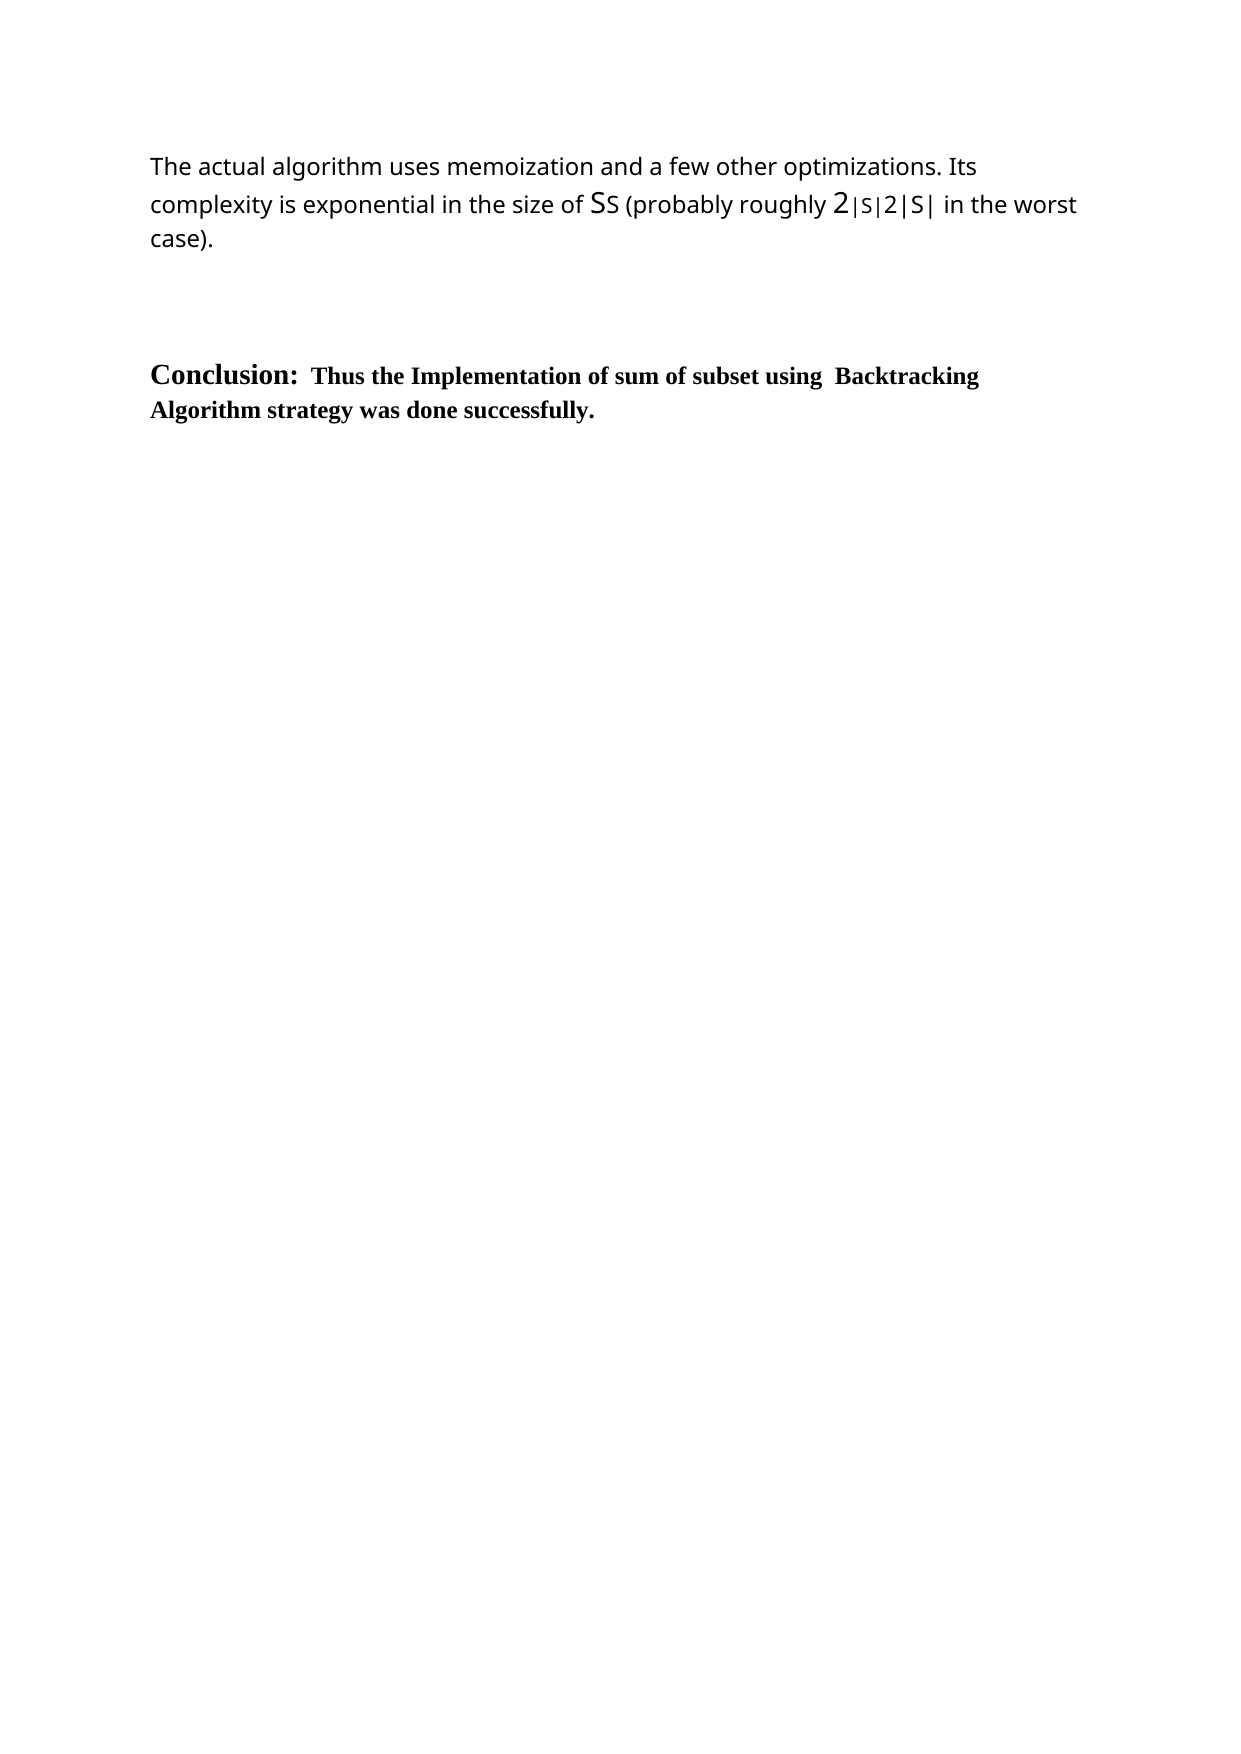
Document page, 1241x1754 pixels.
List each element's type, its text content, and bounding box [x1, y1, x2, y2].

text The actual algorithm uses memoization and a few other optimizations. Its complexity is exponential in the size of SS (probably roughly 2|S|2|S| in the worst case). [150, 150, 1090, 255]
text Conclusion: Thus the Implementation of sum of subset using Backtracking Algorithm strategy was done successfully. [150, 357, 1090, 423]
